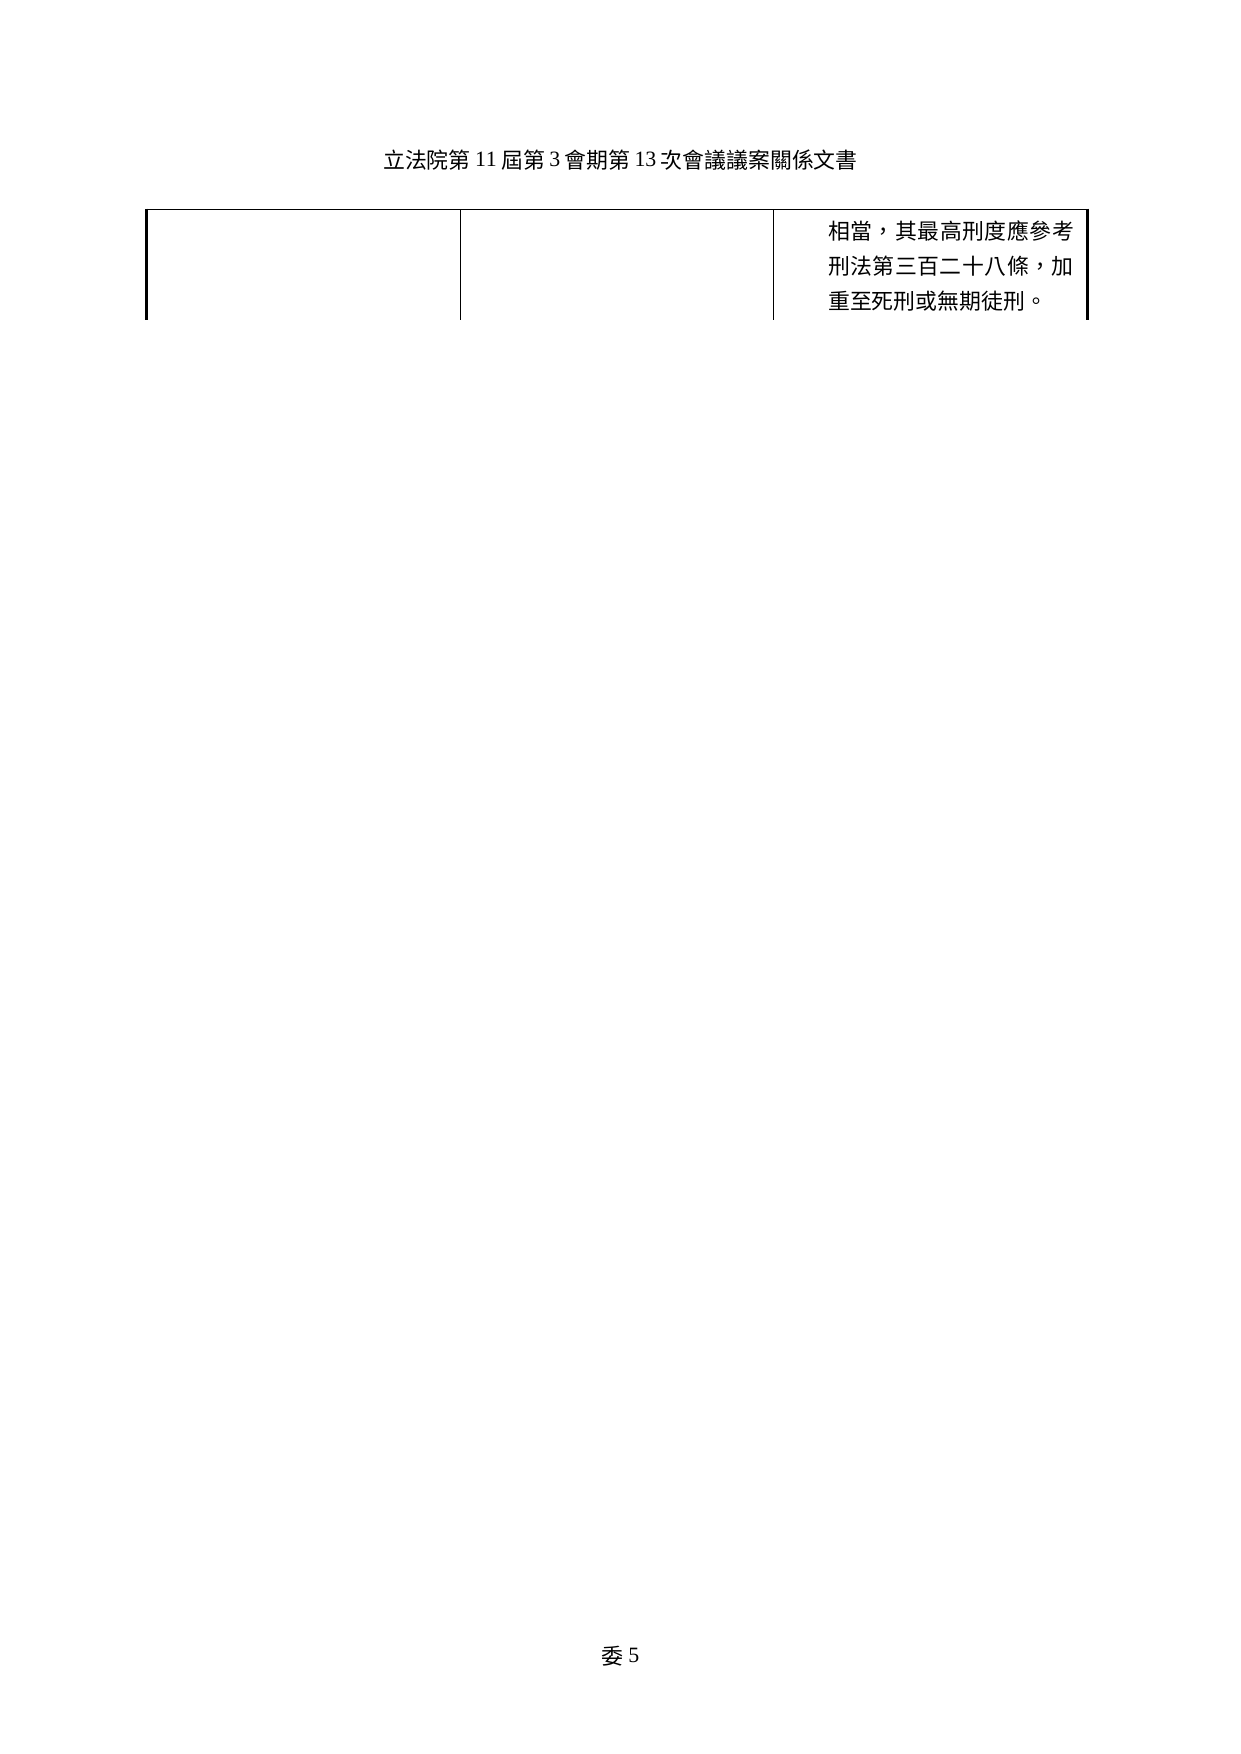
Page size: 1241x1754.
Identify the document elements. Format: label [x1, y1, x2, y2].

table_cell [148, 210, 460, 320]
table_cell [774, 210, 1086, 320]
table_cell [461, 210, 773, 320]
